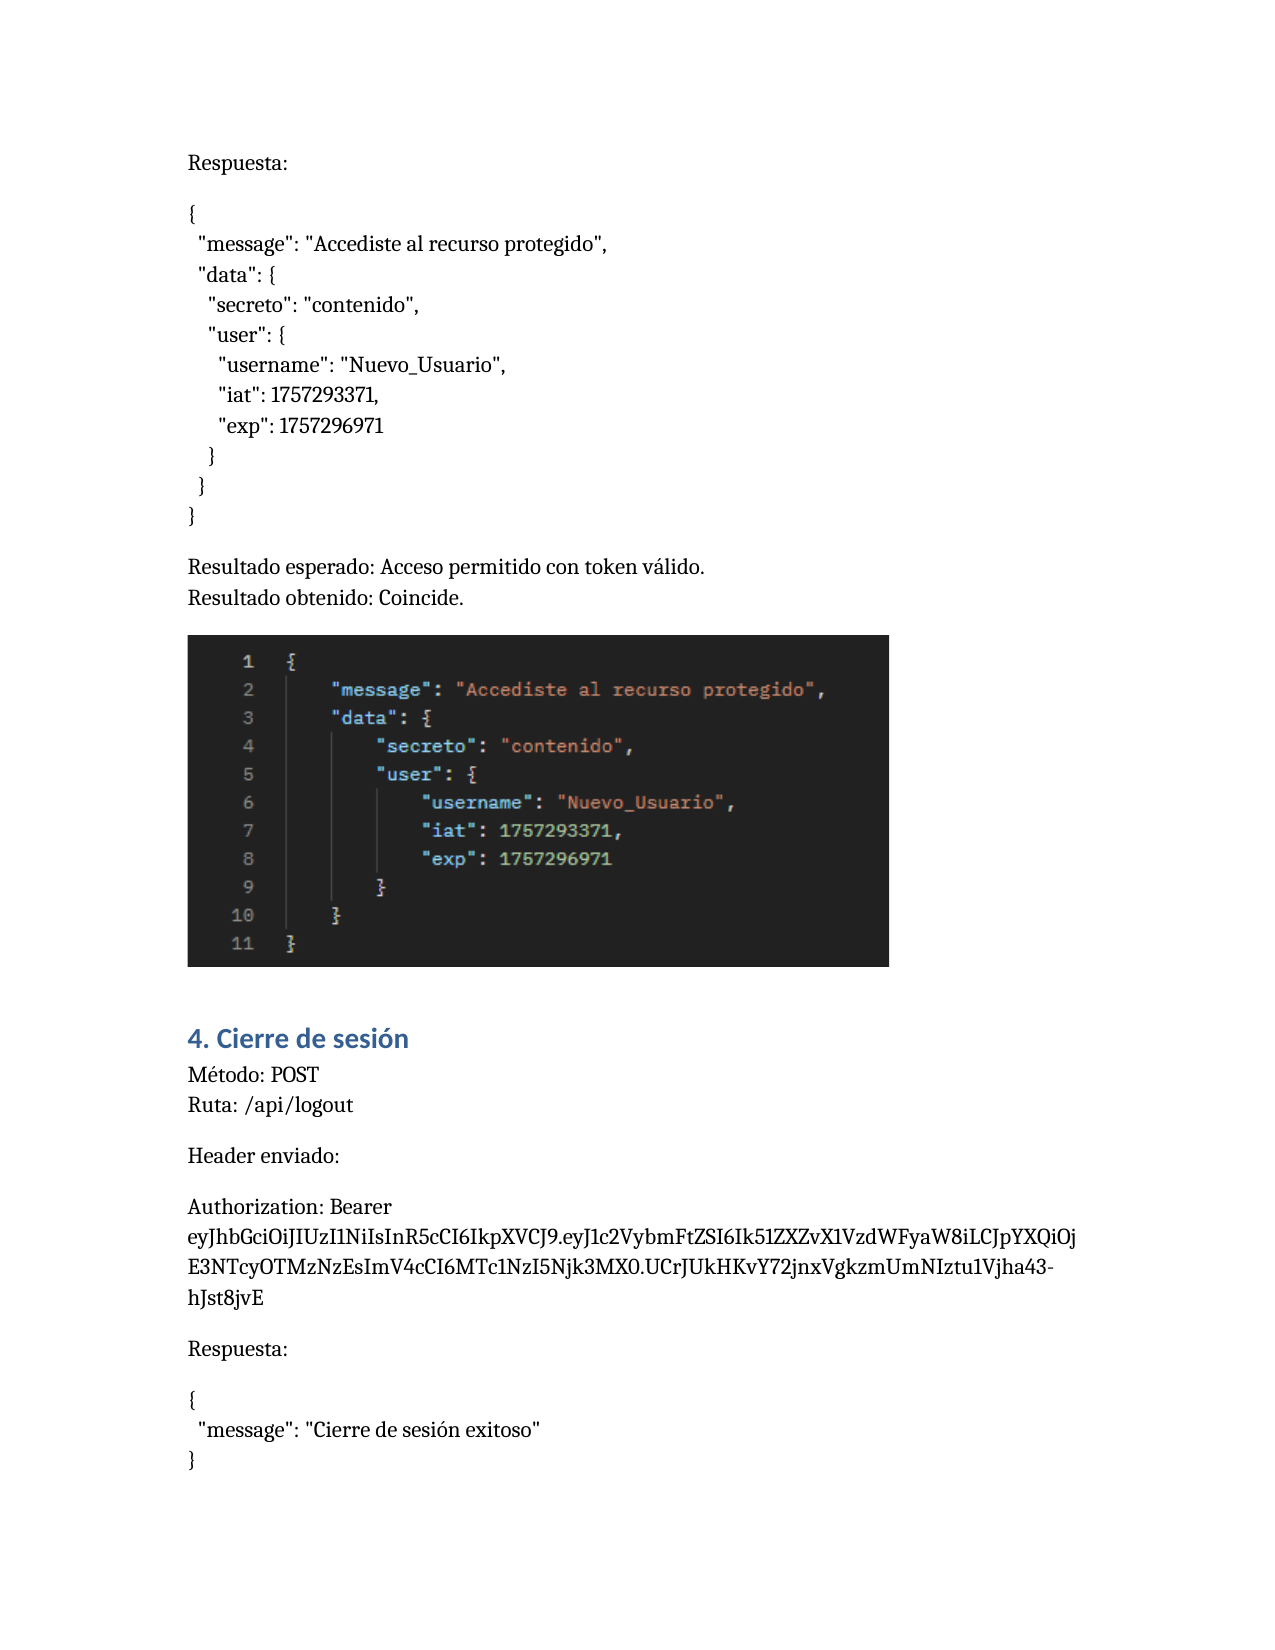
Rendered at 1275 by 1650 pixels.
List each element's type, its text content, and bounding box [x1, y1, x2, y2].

text { "message": "Accediste al recurso protegido", "data": { "secreto": "contenido", "user": { "username": "Nuevo_Usuario", "iat": 1757293371, "exp": 1757296971 } } } [187, 201, 1087, 529]
text Respuesta: [187, 1335, 1087, 1362]
text Respuesta: [187, 150, 1087, 176]
text Header enviado: [187, 1143, 1087, 1169]
text Resultado esperado: Acceso permitido con token válido. Resultado obtenido: Coincide. [187, 554, 1087, 611]
subtitle 4. Cierre de sesión [187, 1021, 1087, 1056]
text Authorization: Bearer eyJhbGciOiJIUzI1NiIsInR5cCI6IkpXVCJ9.eyJ1c2VybmFtZSI6Ik51ZXZvX1VzdWFyaW8iLCJpYXQiOjE3NTcyOTMzNzEsImV4cCI6MTc1NzI5Njk3MX0.UCrJUkHKvY72jnxVgkzmUmNIztu1Vjha43-hJst8jvE [187, 1194, 1087, 1311]
text Método: POST Ruta: /api/logout [187, 1061, 1087, 1118]
text { "message": "Cierre de sesión exitoso" } [187, 1386, 1087, 1473]
picture [187, 635, 890, 967]
